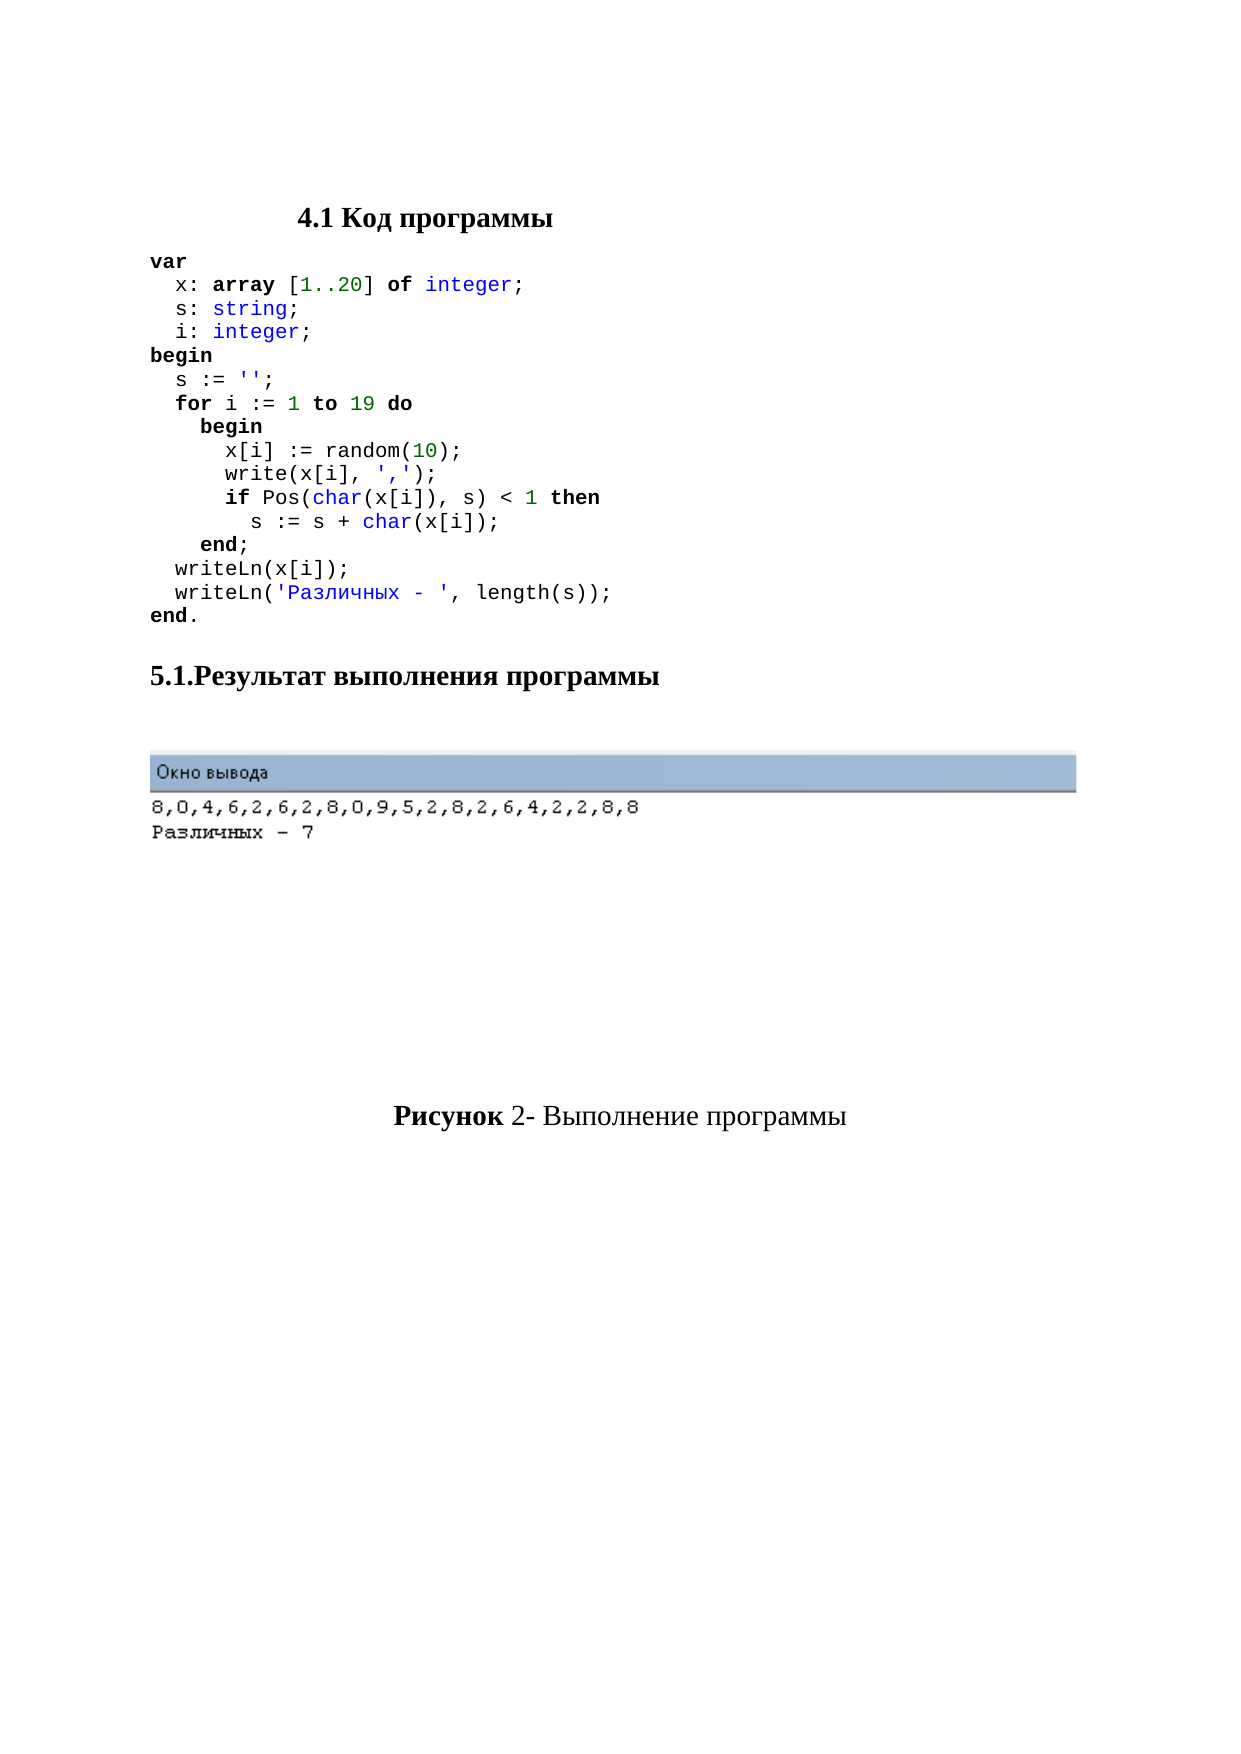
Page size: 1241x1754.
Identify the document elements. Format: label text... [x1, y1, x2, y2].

text Рисунок 2- Выполнение программы [150, 1098, 1090, 1132]
text writeLn('Различных - ', length(s)); [150, 582, 1090, 605]
text for i := 1 to 19 do [150, 392, 1090, 416]
picture [150, 750, 1077, 1085]
text end; [150, 534, 1090, 558]
text x[i] := random(10); [150, 440, 1090, 463]
text end. [150, 605, 1090, 629]
text i: integer; [150, 322, 1090, 345]
text s := ''; [150, 369, 1090, 392]
text s: string; [150, 298, 1090, 322]
text s := s + char(x[i]); [150, 511, 1090, 534]
text 4.1 Код программы [224, 200, 1090, 234]
text x: array [1..20] of integer; [150, 274, 1090, 298]
text write(x[i], ','); [150, 463, 1090, 487]
text var [150, 251, 1090, 274]
text writeLn(x[i]); [150, 558, 1090, 582]
text begin [150, 345, 1090, 369]
text begin [150, 416, 1090, 440]
text if Pos(char(x[i]), s) < 1 then [150, 487, 1090, 511]
text 5.1.Результат выполнения программы [150, 658, 1090, 691]
